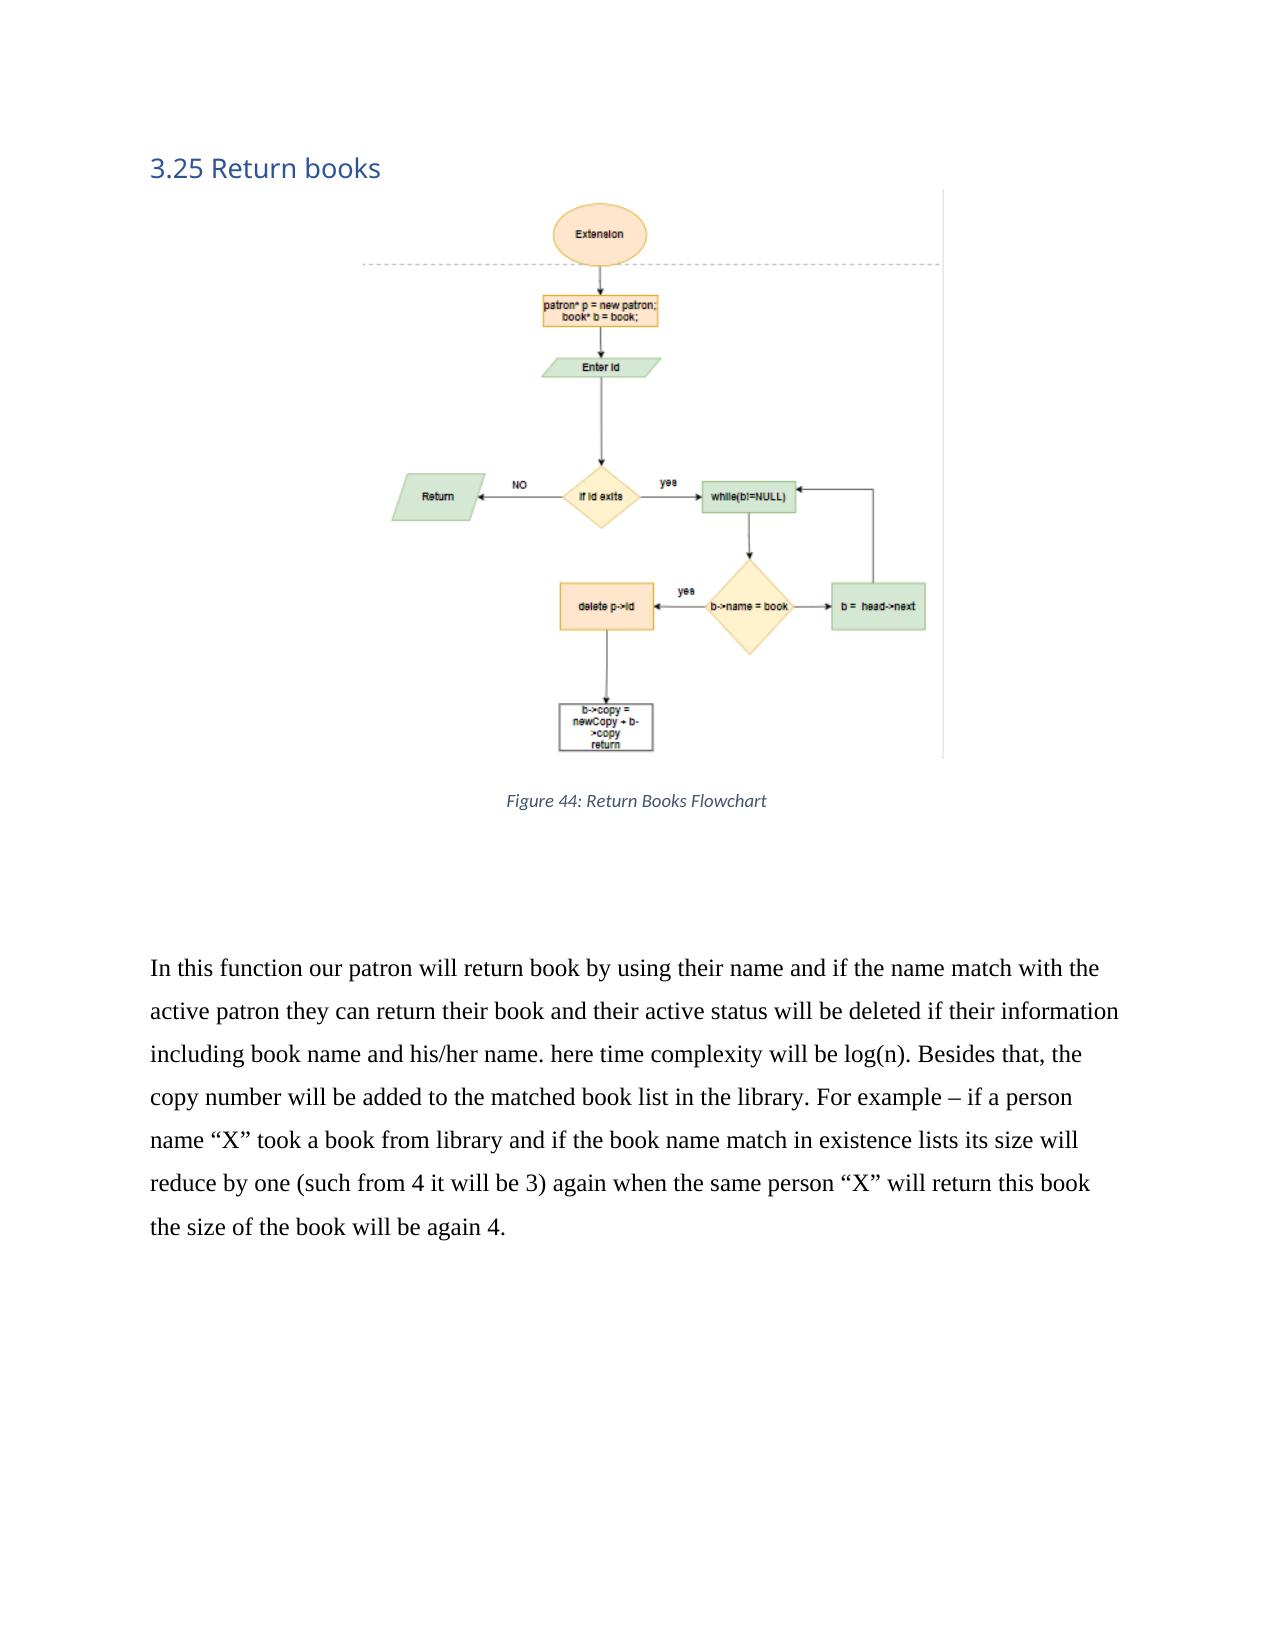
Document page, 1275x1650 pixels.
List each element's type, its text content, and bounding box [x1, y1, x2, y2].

text In this function our patron will return book by using their name and if the name match with the active patron they can return their book and their active status will be deleted if their information including book name and his/her name. here time complexity will be log(n). Besides that, the copy number will be added to the matched book list in the library. For example – if a person name “X” took a book from library and if the book name match in existence lists its size will reduce by one (such from 4 it will be 3) again when the same person “X” will return this book the size of the book will be again 4. [150, 953, 1125, 1240]
text Figure 44: Return Books Flowchart [150, 789, 1125, 812]
subtitle 3.25 Return books [150, 150, 1125, 187]
picture [362, 189, 944, 759]
